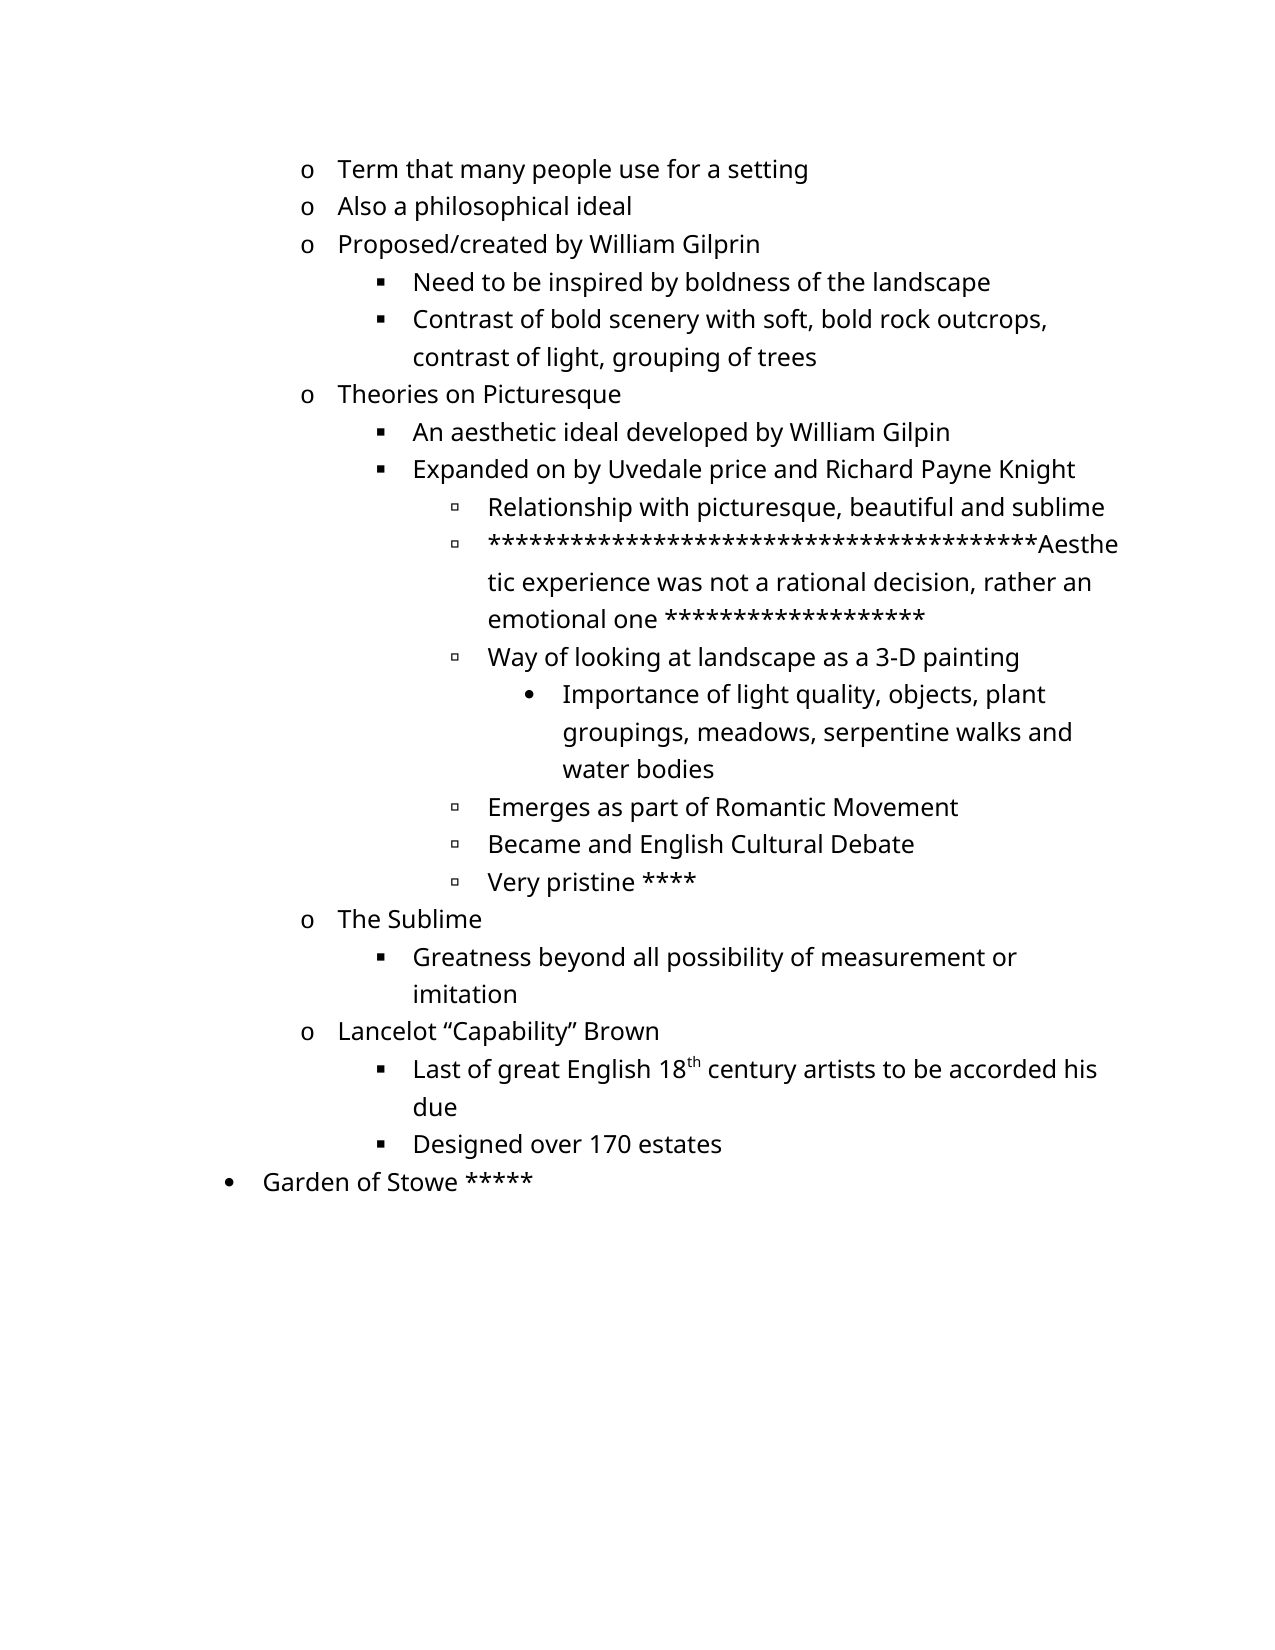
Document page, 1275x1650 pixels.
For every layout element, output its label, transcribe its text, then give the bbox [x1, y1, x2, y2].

text Very pristine **** [450, 862, 1125, 900]
text Need to be inspired by boldness of the landscape [375, 262, 1125, 300]
text Importance of light quality, objects, plant groupings, meadows, serpentine walks and water bodies [525, 675, 1125, 787]
text Proposed/created by William Gilprin [300, 225, 1125, 262]
text Relationship with picturesque, beautiful and sublime [450, 487, 1125, 525]
text Last of great English 18th century artists to be accorded his due [375, 1050, 1125, 1125]
text Also a philosophical ideal [300, 187, 1125, 225]
text Theories on Picturesque [300, 375, 1125, 412]
text Expanded on by Uvedale price and Richard Payne Knight [375, 450, 1125, 487]
text An aesthetic ideal developed by William Gilpin [375, 412, 1125, 450]
text Contrast of bold scenery with soft, bold rock outcrops, contrast of light, grouping of trees [375, 300, 1125, 375]
text The Sublime [300, 900, 1125, 937]
text Way of looking at landscape as a 3-D painting [450, 637, 1125, 675]
text ****************************************Aesthetic experience was not a rational decision, rather an emotional one ******************* [450, 525, 1125, 637]
text Garden of Stowe ***** [225, 1162, 1125, 1200]
text Emerges as part of Romantic Movement [450, 787, 1125, 825]
text Greatness beyond all possibility of measurement or imitation [375, 937, 1125, 1012]
text Term that many people use for a setting [300, 150, 1125, 187]
text Became and English Cultural Debate [450, 825, 1125, 862]
text Designed over 170 estates [375, 1125, 1125, 1162]
text Lancelot “Capability” Brown [300, 1012, 1125, 1050]
